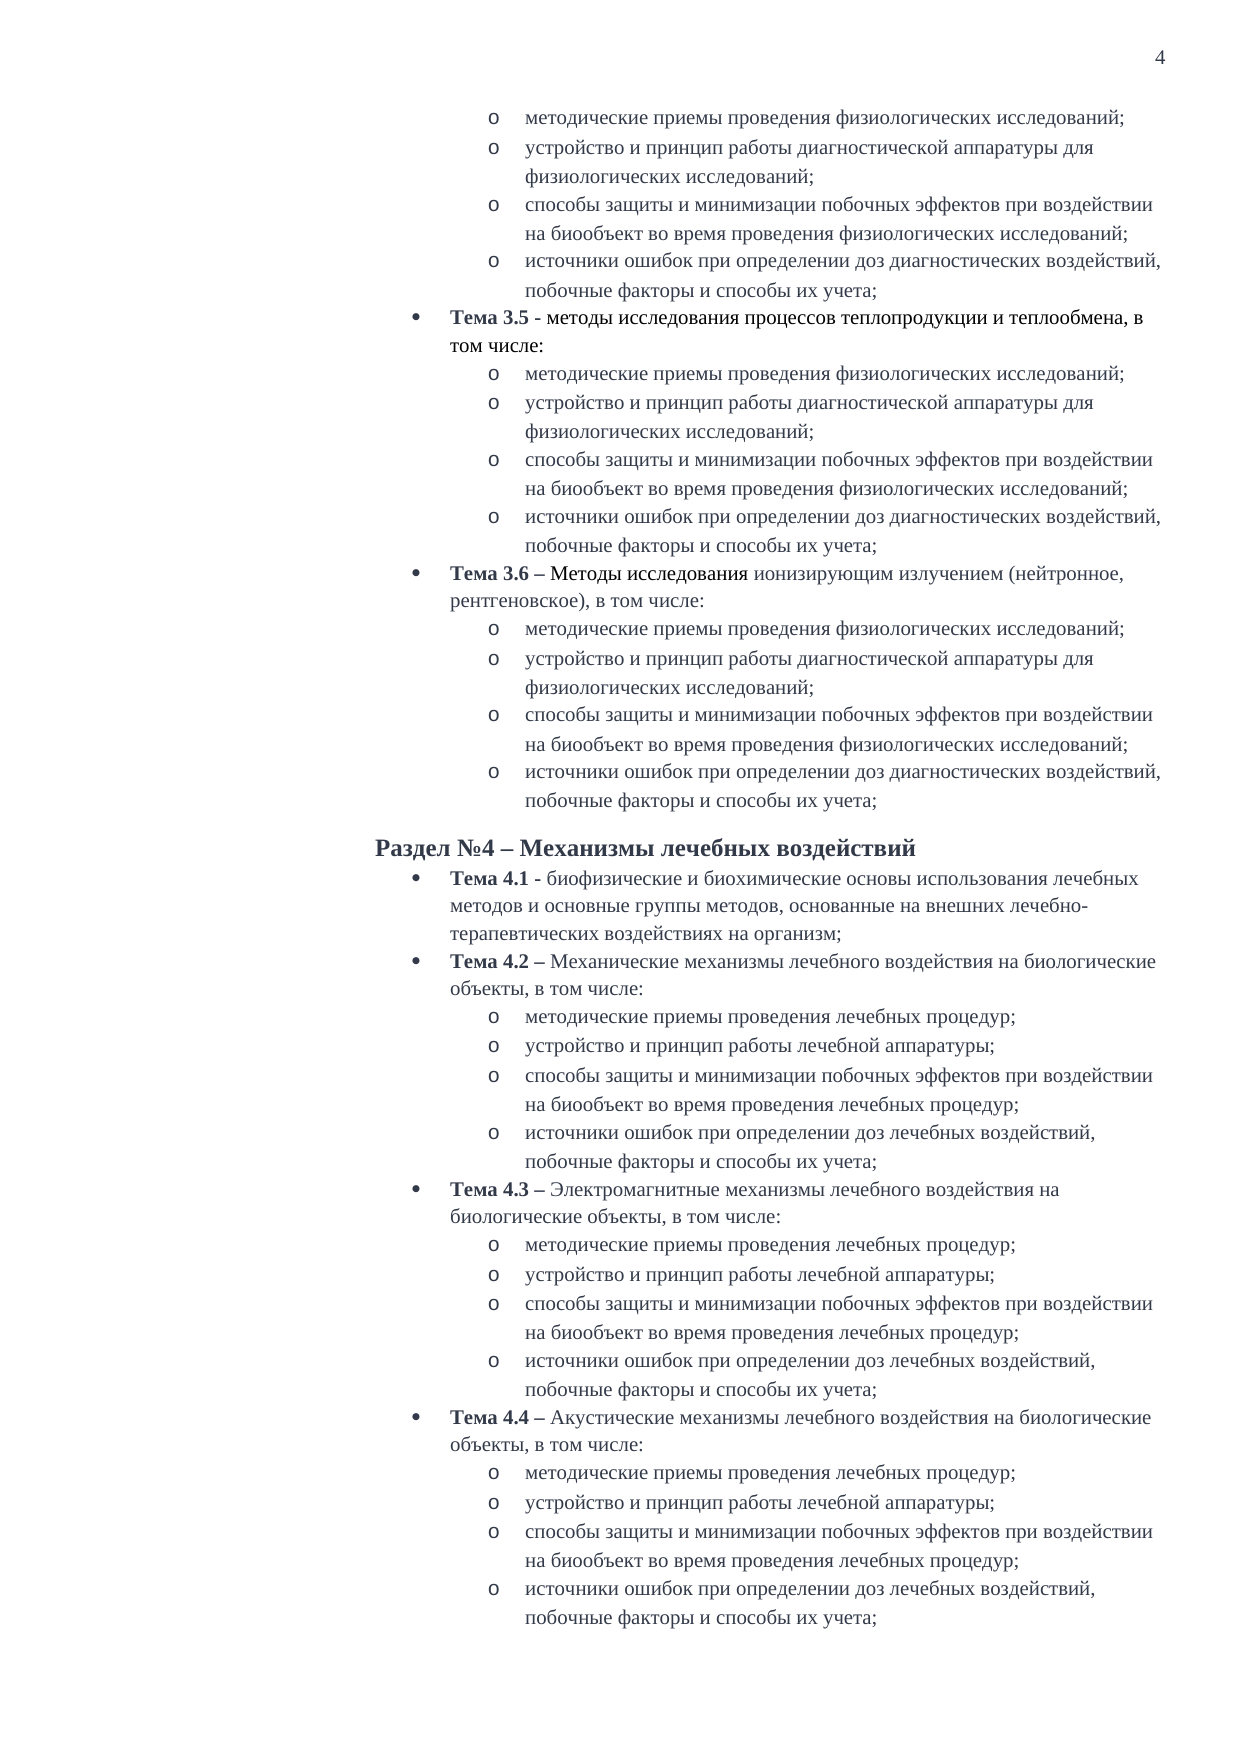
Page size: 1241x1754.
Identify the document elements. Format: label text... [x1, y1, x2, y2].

list устройство и принцип работы лечебной аппаратуры; [487, 1489, 1165, 1515]
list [487, 191, 1165, 245]
list устройство и принцип работы лечебной аппаратуры; [487, 1033, 1165, 1059]
list способы защиты и минимизации побочных эффектов при воздействии на биообъект во время проведения лечебных процедур; [487, 1063, 1165, 1116]
list методические приемы проведения физиологических исследований; [487, 360, 1165, 386]
list Тема 4.4 – Акустические механизмы лечебного воздействия на биологические объекты, в том числе: [412, 1405, 1165, 1456]
list Тема 3.5 - методы исследования процессов теплопродукции и теплообмена, в том числе: [412, 305, 1165, 357]
list методические приемы проведения физиологических исследований; [487, 105, 1165, 131]
list источники ошибок при определении доз диагностических воздействий, побочные факторы и способы их учета; [487, 759, 1165, 812]
list источники ошибок при определении доз диагностических воздействий, побочные факторы и способы их учета; [487, 504, 1165, 557]
list устройство и принцип работы диагностической аппаратуры для физиологических исследований; [487, 645, 1165, 699]
list методические приемы проведения лечебных процедур; [487, 1232, 1165, 1258]
list источники ошибок при определении доз лечебных воздействий, побочные факторы и способы их учета; [487, 1348, 1165, 1401]
list источники ошибок при определении доз лечебных воздействий, побочные факторы и способы их учета; [487, 1120, 1165, 1173]
list способы защиты и минимизации побочных эффектов при воздействии на биообъект во время проведения физиологических исследований; [487, 447, 1165, 500]
list способы защиты и минимизации побочных эффектов при воздействии на биообъект во время проведения лечебных процедур; [487, 1291, 1165, 1344]
list Тема 4.3 – Электромагнитные механизмы лечебного воздействия на биологические объекты, в том числе: [412, 1177, 1165, 1228]
list устройство и принцип работы диагностической аппаратуры для физиологических исследований; [487, 390, 1165, 443]
subtitle Раздел №4 – Механизмы лечебных воздействий [375, 833, 1165, 861]
list Тема 3.6 – Методы исследования ионизирующим излучением (нейтронное, рентгеновское), в том числе: [412, 561, 1165, 612]
list способы защиты и минимизации побочных эффектов при воздействии на биообъект во время проведения лечебных процедур; [487, 1519, 1165, 1572]
list методические приемы проведения лечебных процедур; [487, 1004, 1165, 1029]
list источники ошибок при определении доз лечебных воздействий, побочные факторы и способы их учета; [487, 1576, 1165, 1629]
list способы защиты и минимизации побочных эффектов при воздействии на биообъект во время проведения физиологических исследований; [487, 702, 1165, 756]
list устройство и принцип работы диагностической аппаратуры для физиологических исследований; [487, 134, 1165, 188]
list источники ошибок при определении доз диагностических воздействий, побочные факторы и способы их учета; [487, 248, 1165, 302]
list Тема 4.1 - биофизические и биохимические основы использования лечебных методов и основные группы методов, основанные на внешних лечебно-терапевтических воздействиях на организм; [412, 866, 1165, 945]
list методические приемы проведения лечебных процедур; [487, 1460, 1165, 1486]
list Тема 4.2 – Механические механизмы лечебного воздействия на биологические объекты, в том числе: [412, 948, 1165, 1000]
list устройство и принцип работы лечебной аппаратуры; [487, 1261, 1165, 1287]
list методические приемы проведения физиологических исследований; [487, 616, 1165, 642]
